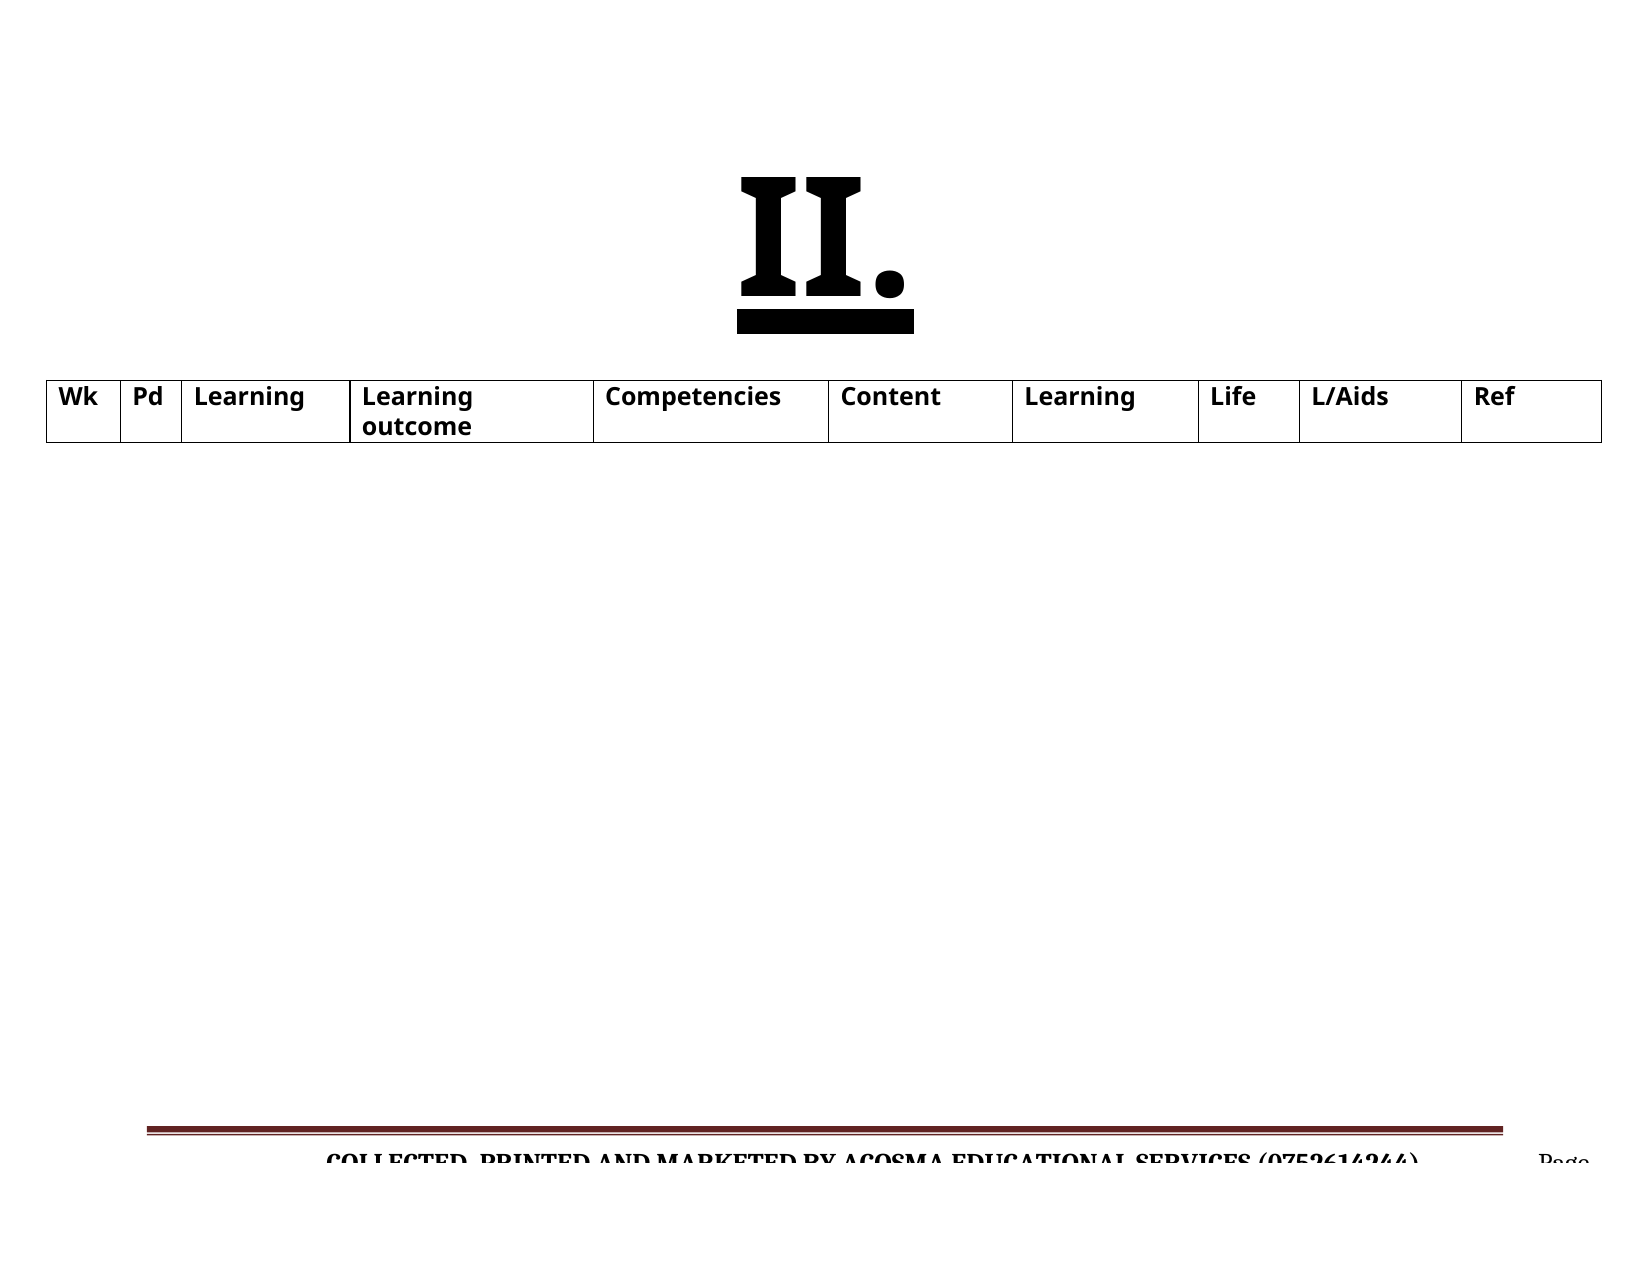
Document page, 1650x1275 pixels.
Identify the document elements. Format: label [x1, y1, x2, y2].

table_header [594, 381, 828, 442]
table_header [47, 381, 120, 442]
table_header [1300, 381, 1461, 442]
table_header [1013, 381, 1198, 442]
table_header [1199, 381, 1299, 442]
text [260, 119, 1391, 346]
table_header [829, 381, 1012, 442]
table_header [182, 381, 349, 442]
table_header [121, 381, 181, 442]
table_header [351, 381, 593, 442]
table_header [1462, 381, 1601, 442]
